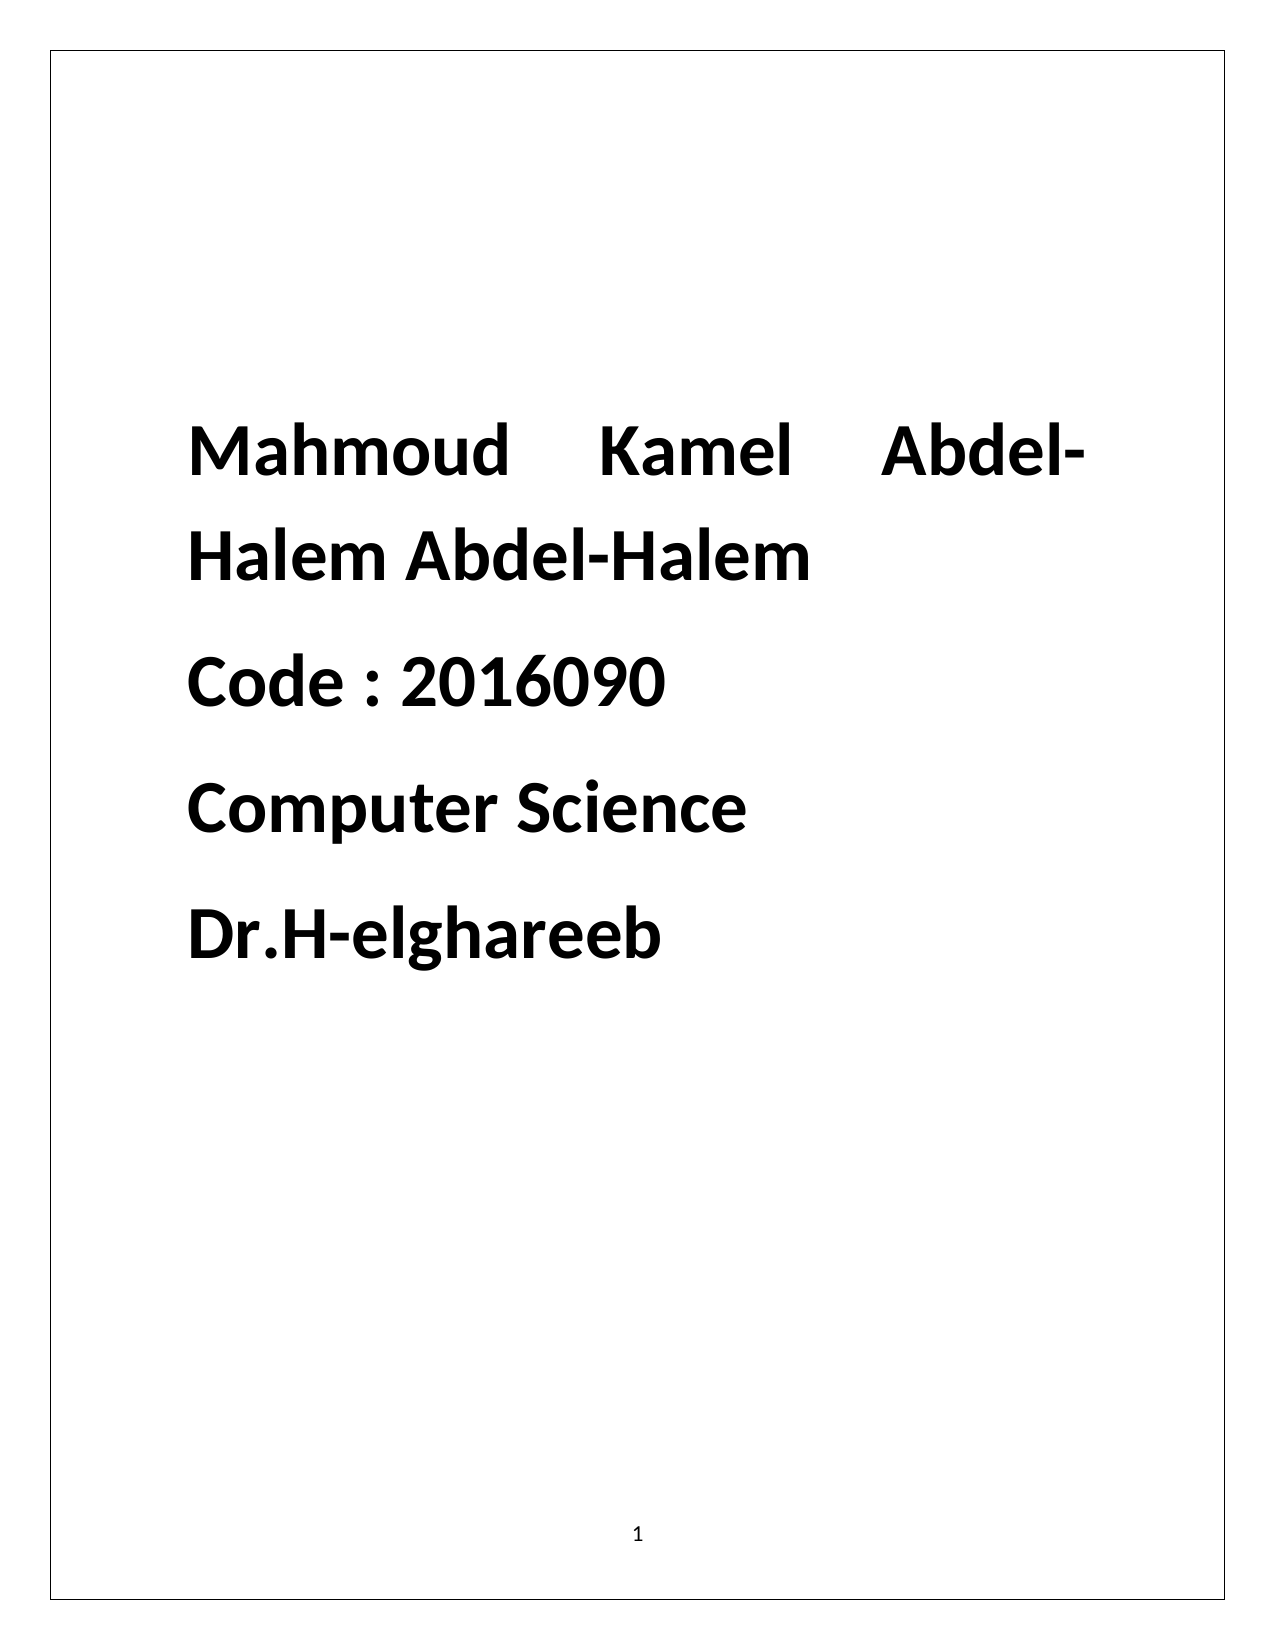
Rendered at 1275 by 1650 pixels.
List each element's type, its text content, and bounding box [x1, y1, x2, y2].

text Dr.H-elghareeb [187, 885, 1087, 977]
text Computer Science [187, 759, 1087, 851]
text Mahmoud Kamel Abdel-Halem Abdel-Halem [187, 402, 1087, 599]
text Code : 2016090 [187, 633, 1087, 725]
